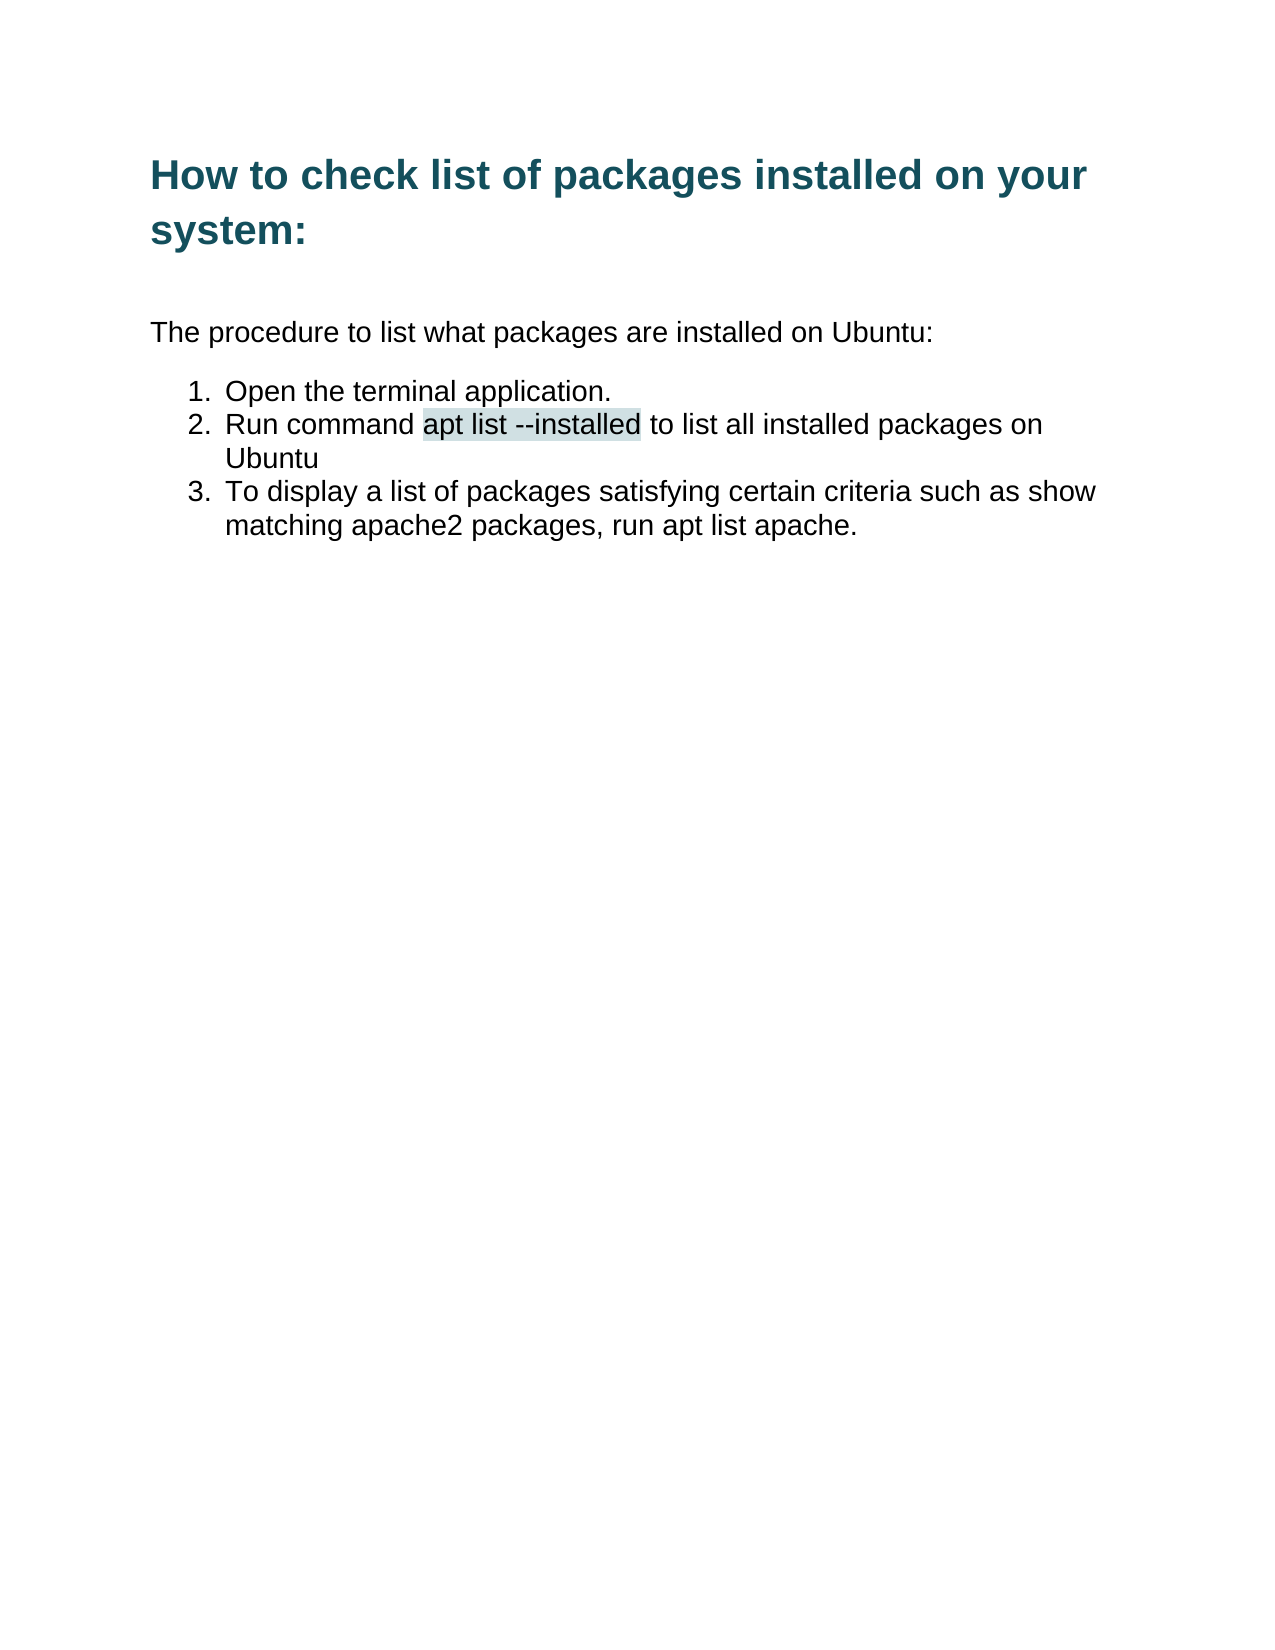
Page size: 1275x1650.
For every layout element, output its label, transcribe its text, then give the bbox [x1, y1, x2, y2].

list To display a list of packages satisfying certain criteria such as show matching apache2 packages, run apt list apache. [187, 474, 1125, 542]
list Run command apt list --installed to list all installed packages on Ubuntu [187, 407, 1125, 474]
text The procedure to list what packages are installed on Ubuntu: [150, 315, 1125, 349]
text How to check list of packages installed on your system: [150, 150, 1125, 253]
list Open the terminal application. [187, 374, 1125, 407]
